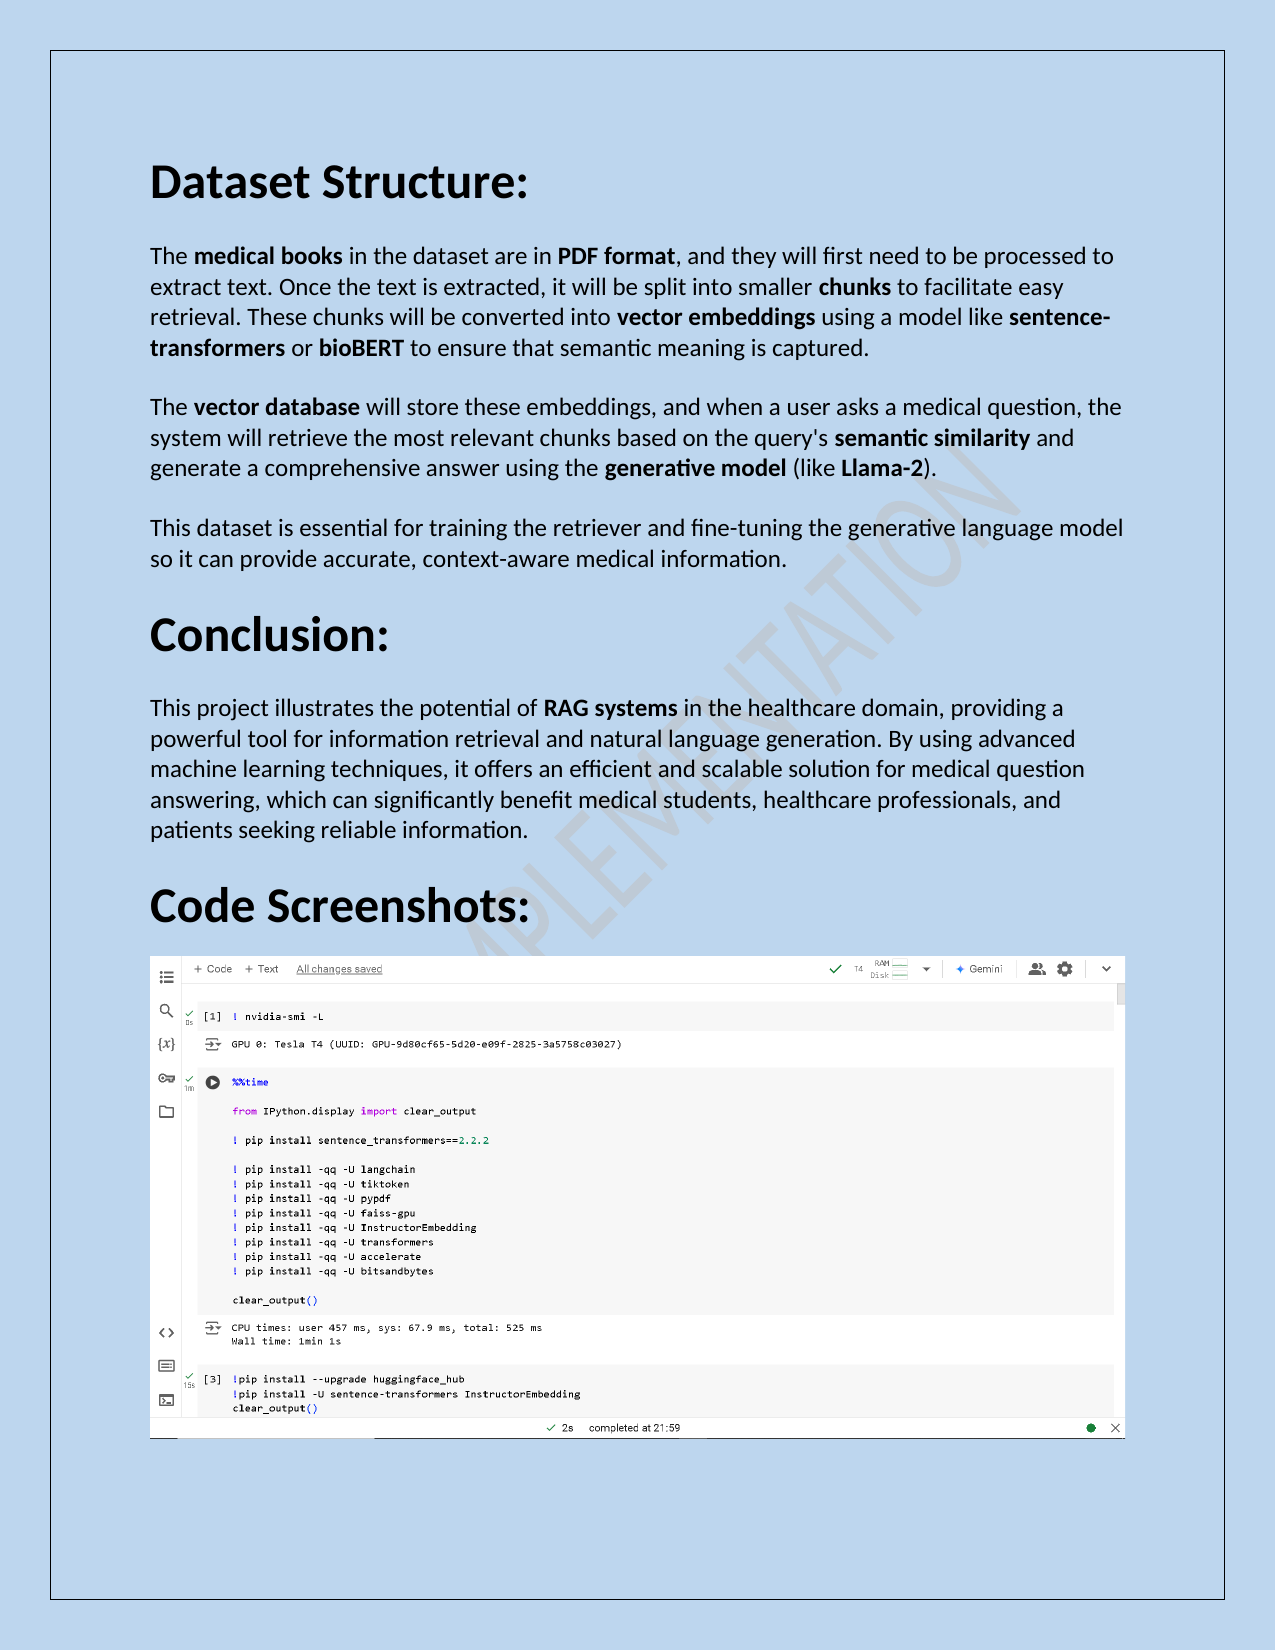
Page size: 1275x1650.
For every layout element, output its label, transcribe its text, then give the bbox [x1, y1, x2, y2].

text Dataset Structure: [150, 150, 1125, 211]
text The medical books in the dataset are in PDF format, and they will first need to be processed to extract text. Once the text is extracted, it will be split into smaller chunks to facilitate easy retrieval. These chunks will be converted into vector embeddings using a model like sentence-transformers or bioBERT to ensure that semantic meaning is captured. [150, 240, 1125, 362]
text This project illustrates the potential of RAG systems in the healthcare domain, providing a powerful tool for information retrieval and natural language generation. By using advanced machine learning techniques, it offers an efficient and scalable solution for medical question answering, which can significantly benefit medical students, healthcare professionals, and patients seeking reliable information. [150, 693, 1125, 845]
text Conclusion: [150, 602, 1125, 663]
picture [150, 956, 1125, 1439]
text This dataset is essential for training the retriever and fine-tuning the generative language model so it can provide accurate, context-aware medical information. [150, 512, 1125, 573]
text The vector database will store these embeddings, and when a user asks a medical question, the system will retrieve the most relevant chunks based on the query's semantic similarity and generate a comprehensive answer using the generative model (like Llama-2). [150, 391, 1125, 483]
text Code Screenshots: [150, 874, 1125, 935]
